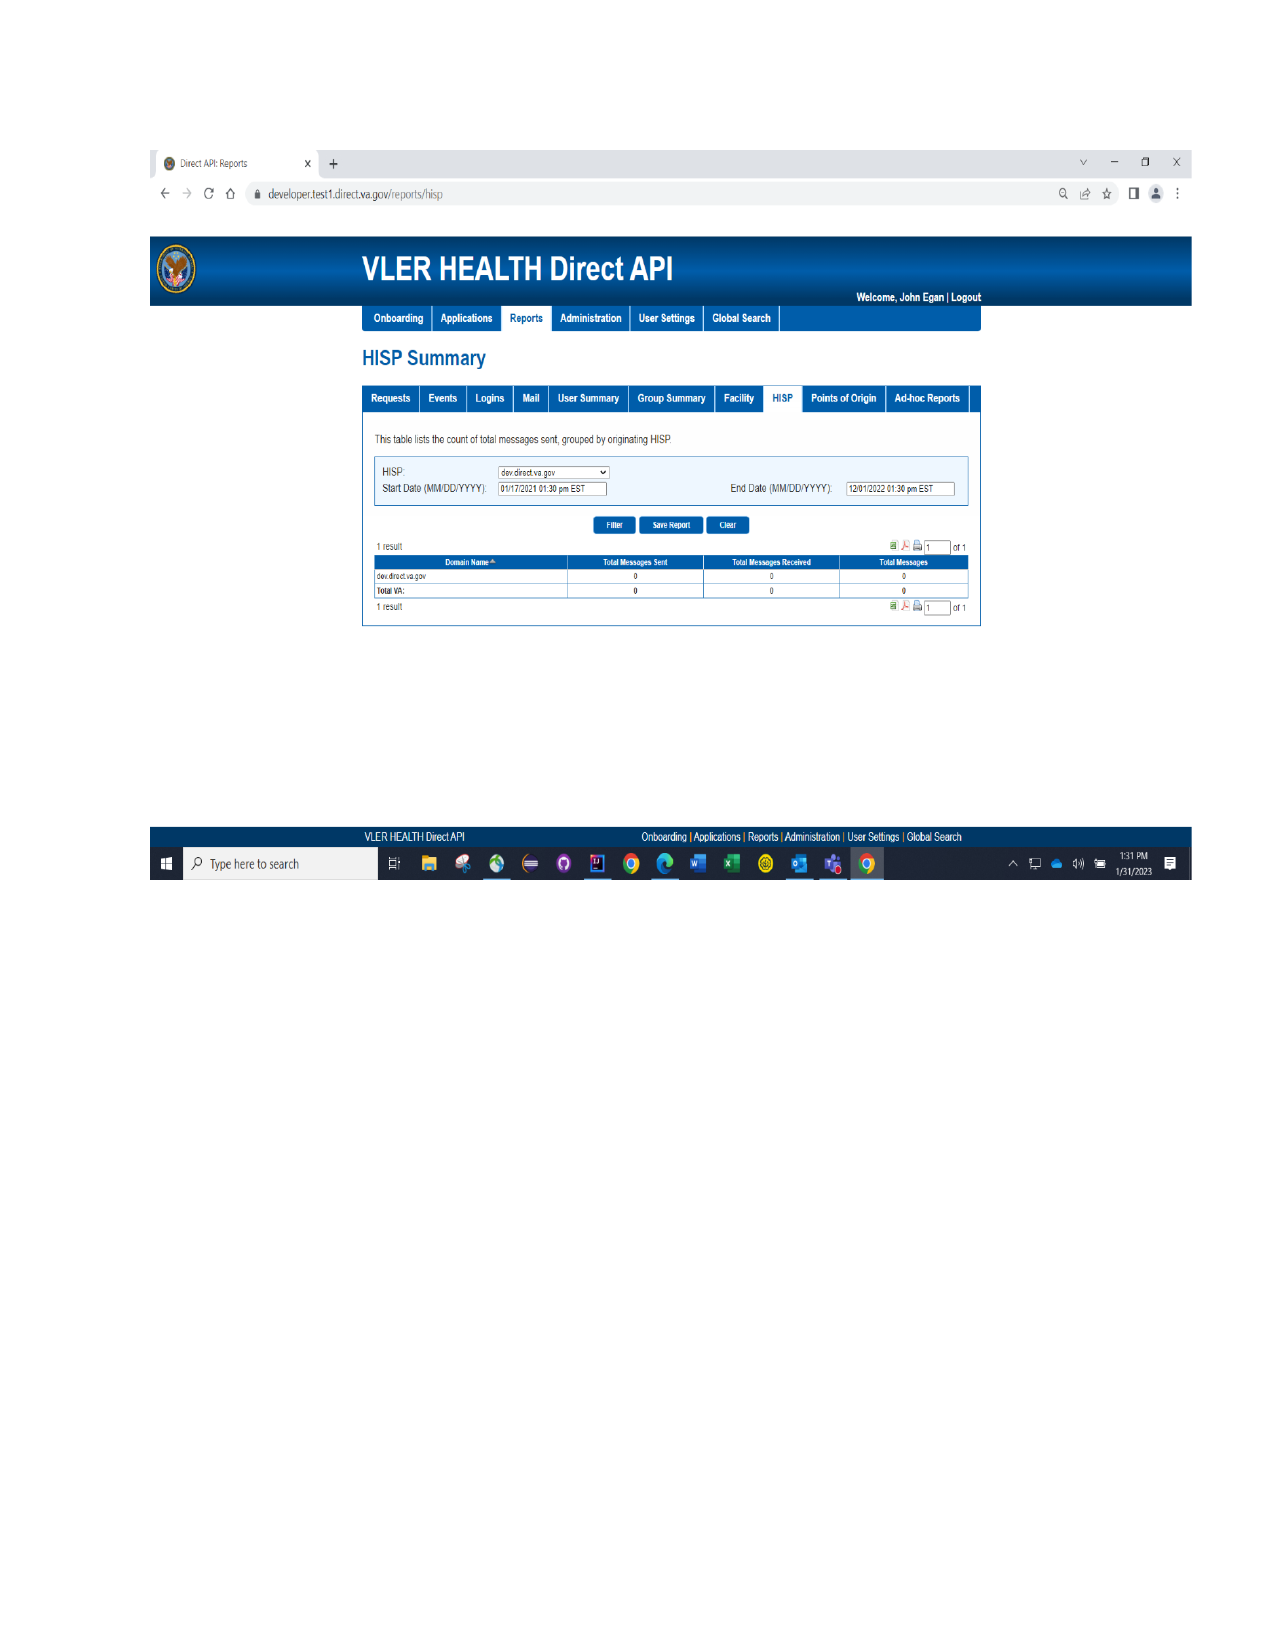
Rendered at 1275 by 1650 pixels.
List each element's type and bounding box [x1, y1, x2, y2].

picture [150, 150, 1192, 880]
